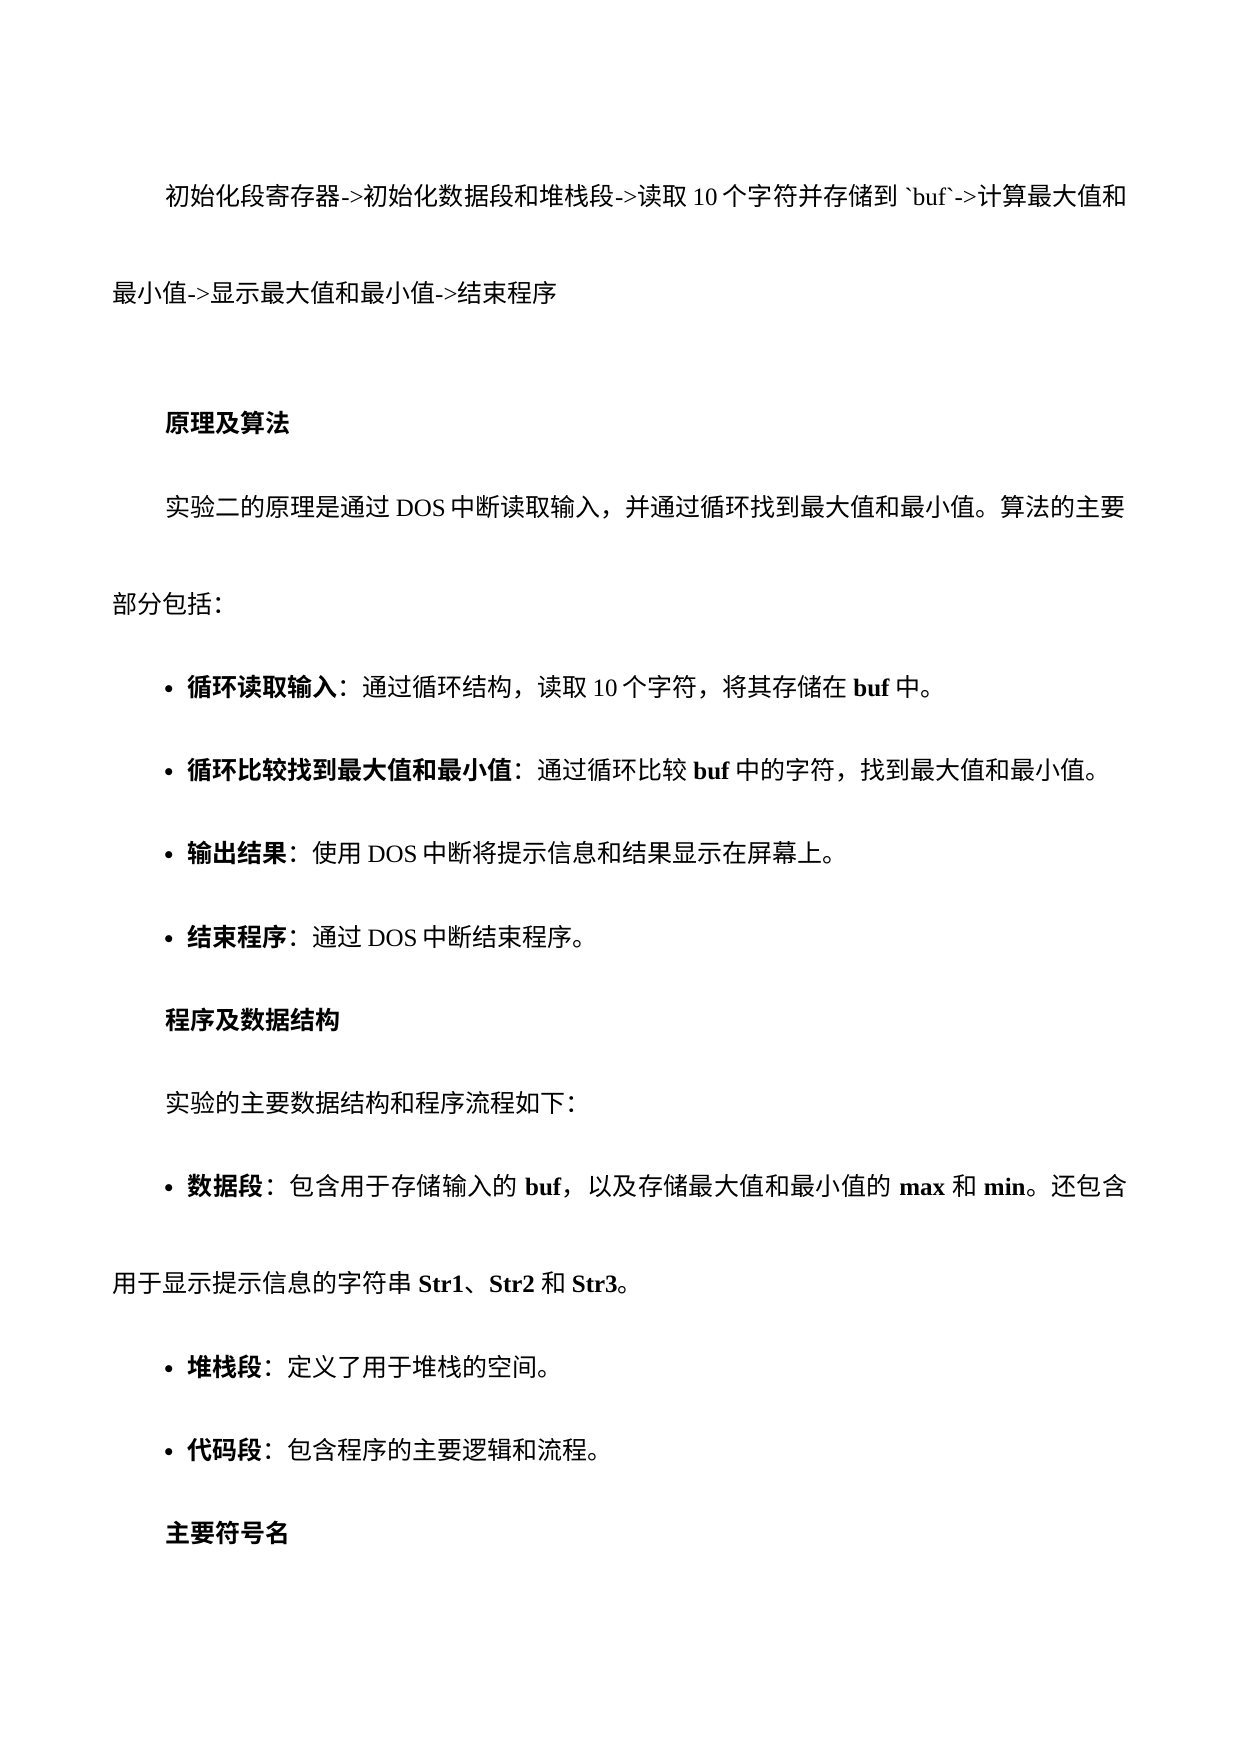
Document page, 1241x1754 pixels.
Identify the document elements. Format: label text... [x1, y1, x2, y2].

list 循环读取输入：通过循环结构，读取10个字符，将其存储在 buf 中。 [112, 653, 1128, 718]
list 结束程序：通过DOS中断结束程序。 [112, 903, 1128, 968]
list 输出结果：使用DOS中断将提示信息和结果显示在屏幕上。 [112, 819, 1128, 884]
text 程序及数据结构 [112, 986, 1128, 1051]
text 实验二的原理是通过DOS中断读取输入，并通过循环找到最大值和最小值。算法的主要部分包括： [112, 473, 1128, 635]
text 初始化段寄存器->初始化数据段和堆栈段->读取10个字符并存储到 `buf`->计算最大值和最小值->显示最大值和最小值->结束程序 [112, 162, 1128, 324]
list 代码段：包含程序的主要逻辑和流程。 [112, 1416, 1128, 1481]
text 主要符号名 [112, 1499, 1128, 1564]
text 实验的主要数据结构和程序流程如下： [112, 1069, 1128, 1134]
list 堆栈段：定义了用于堆栈的空间。 [112, 1333, 1128, 1398]
list 循环比较找到最大值和最小值：通过循环比较 buf 中的字符，找到最大值和最小值。 [112, 736, 1128, 801]
text 原理及算法 [112, 389, 1128, 454]
list 数据段：包含用于存储输入的 buf，以及存储最大值和最小值的 max 和 min。还包含用于显示提示信息的字符串 Str1、Str2 和 Str3。 [112, 1152, 1128, 1314]
